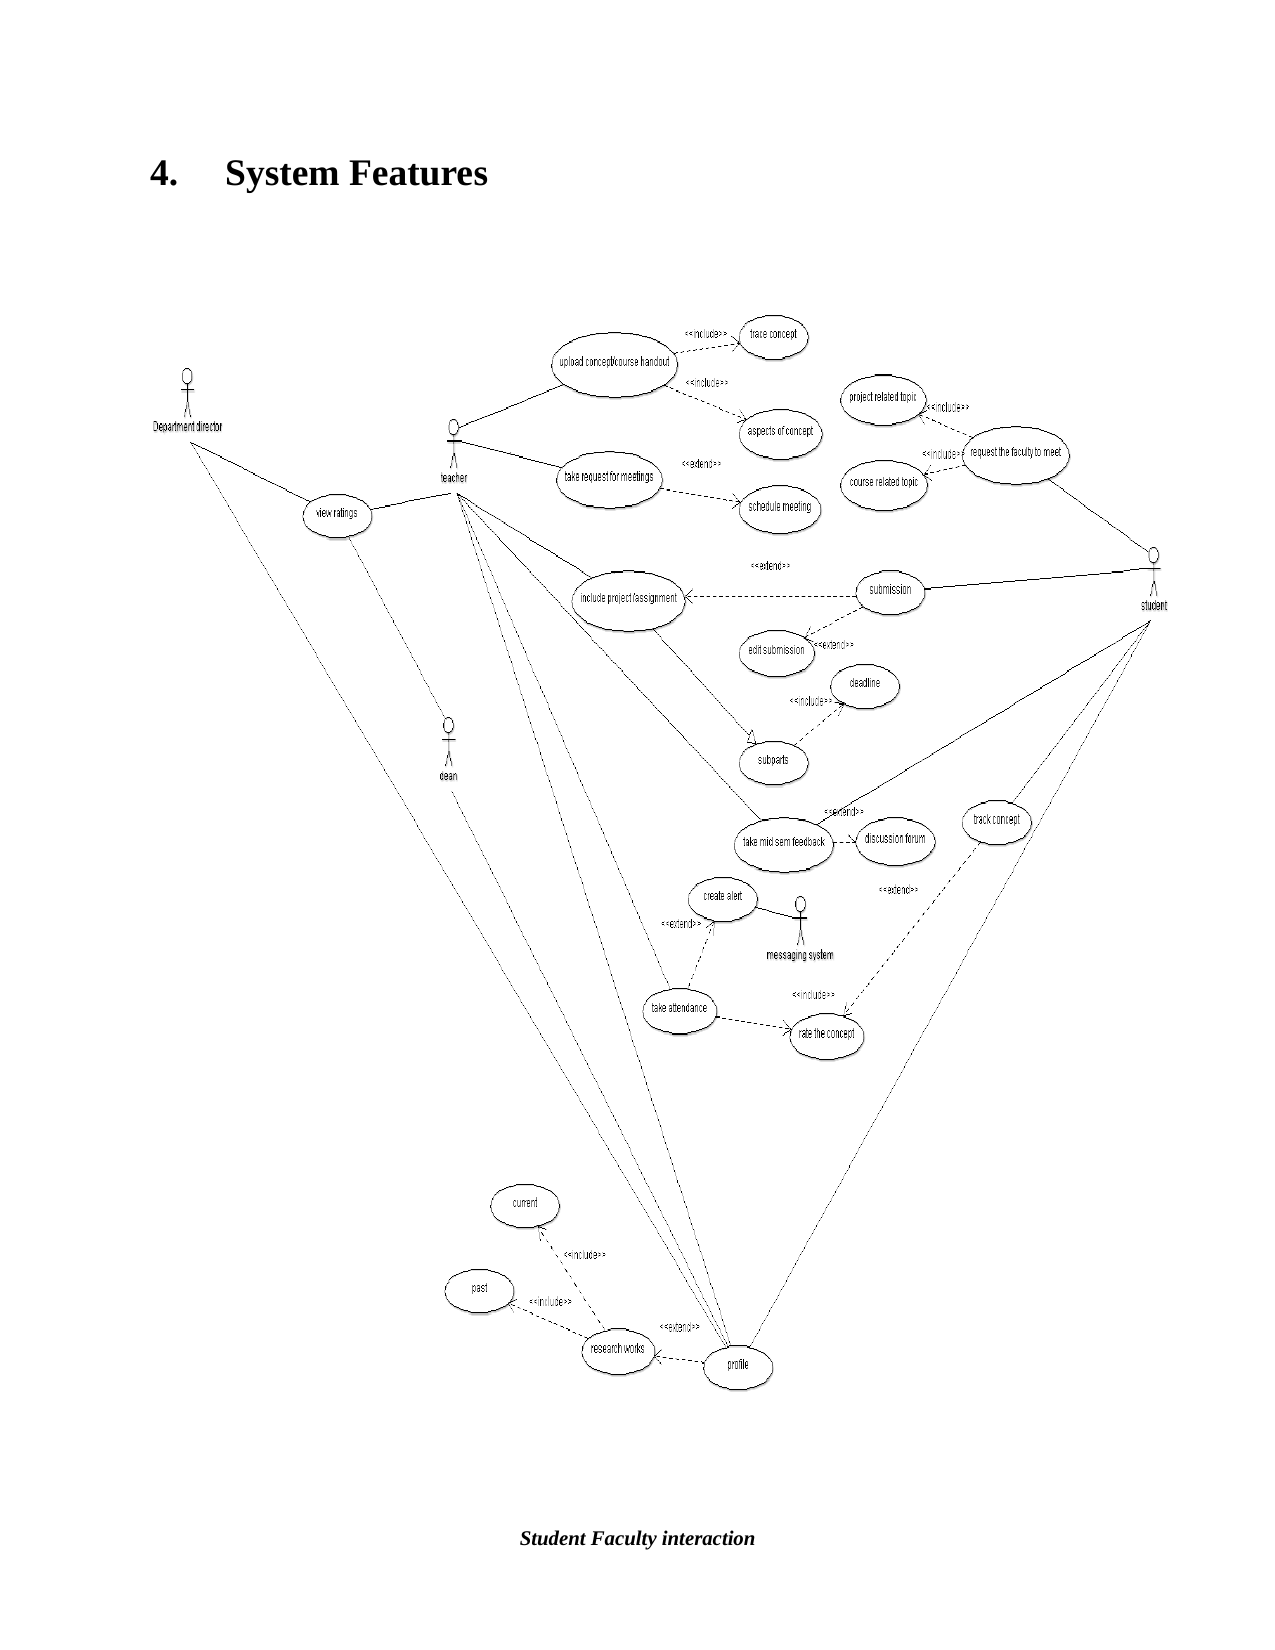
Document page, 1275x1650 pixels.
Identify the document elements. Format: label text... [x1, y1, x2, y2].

picture [150, 236, 1179, 1460]
subtitle System Features [150, 150, 1125, 236]
